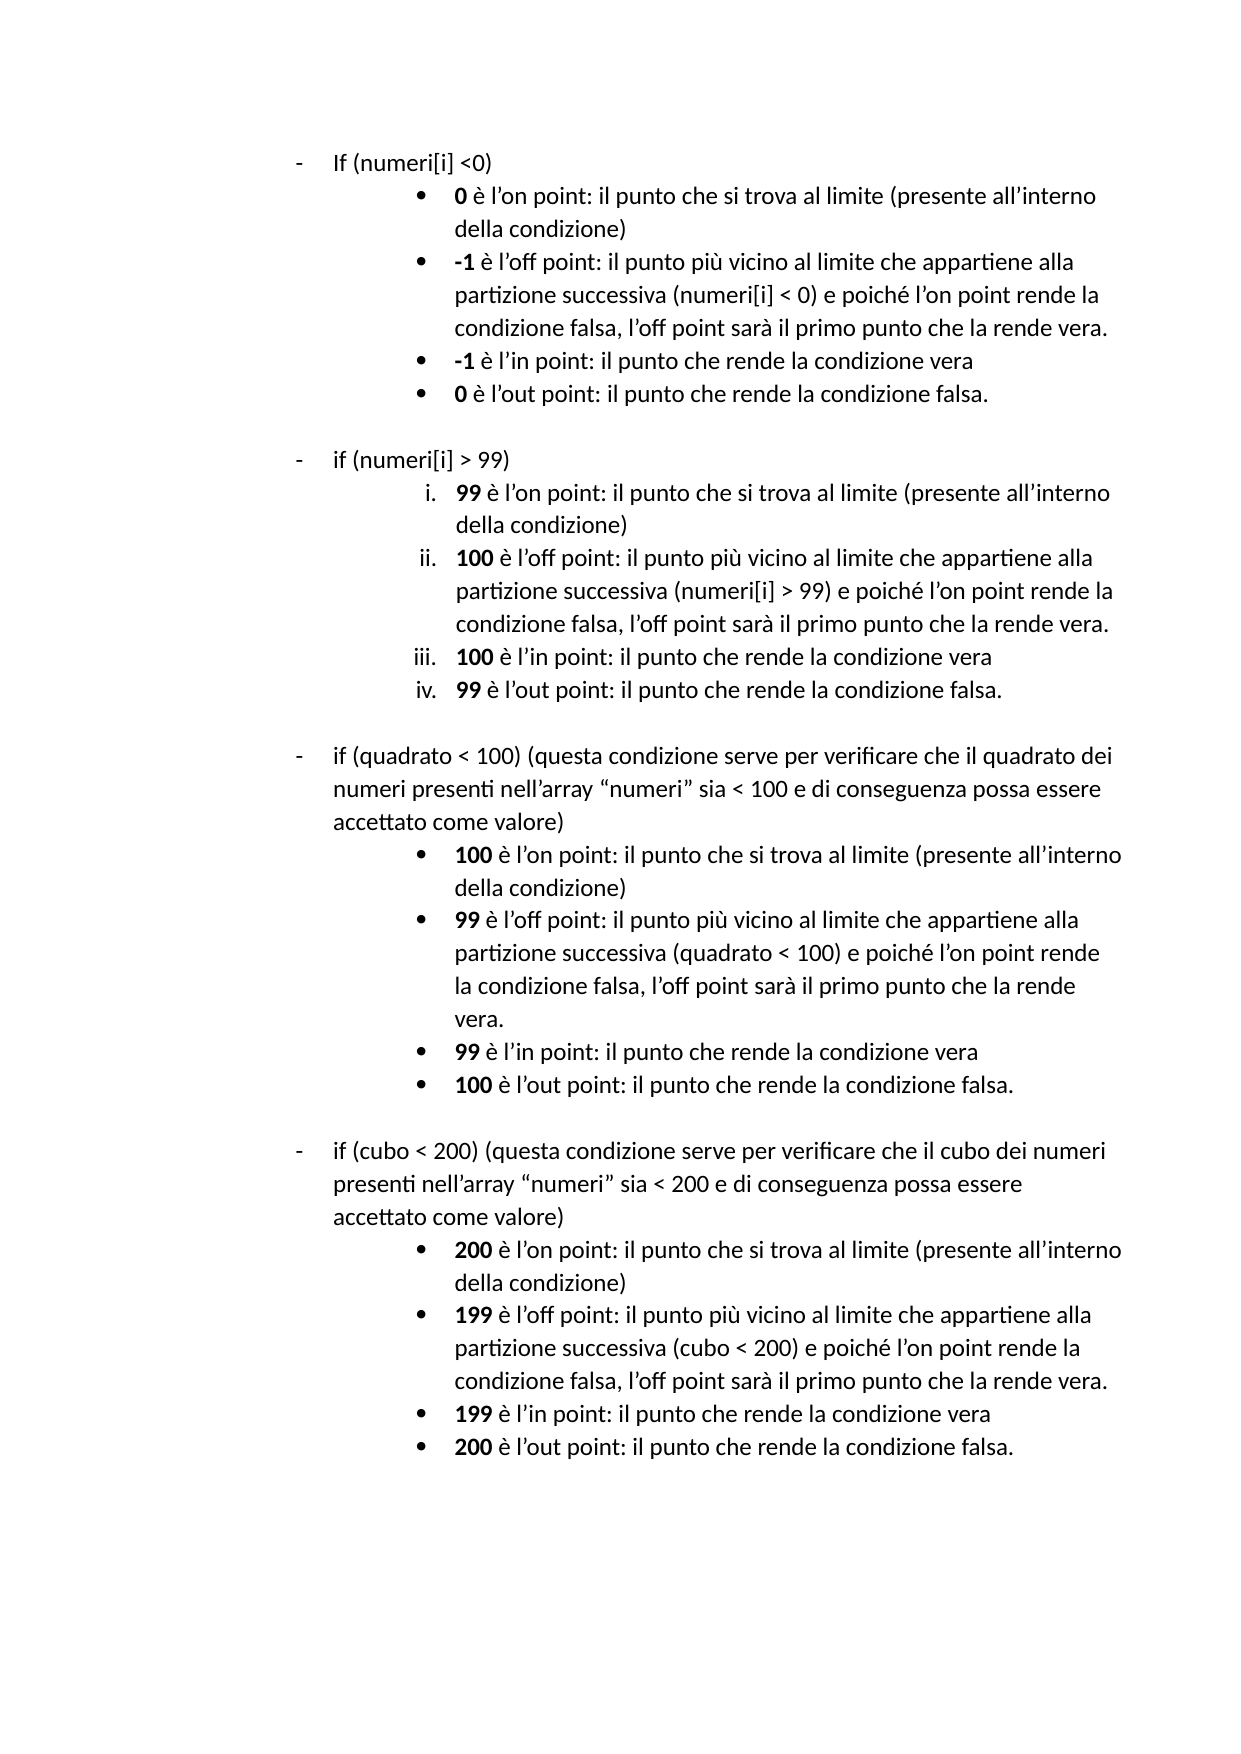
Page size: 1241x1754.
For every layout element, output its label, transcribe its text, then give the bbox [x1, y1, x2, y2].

list If (numeri[i] <0) [295, 148, 1122, 178]
list 199 è l’in point: il punto che rende la condizione vera [417, 1398, 1122, 1429]
list if (numeri[i] > 99) [295, 444, 1122, 474]
list 100 è l’off point: il punto più vicino al limite che appartiene alla partizione successiva (numeri[i] > 99) e poiché l’on point rende la condizione falsa, l’off point sarà il primo punto che la rende vera. [437, 543, 1122, 639]
list 99 è l’on point: il punto che si trova al limite (presente all’interno della condizione) [437, 477, 1122, 540]
list 99 è l’in point: il punto che rende la condizione vera [417, 1036, 1122, 1067]
list 0 è l’on point: il punto che si trova al limite (presente all’interno della condizione) [417, 181, 1122, 244]
list -1 è l’in point: il punto che rende la condizione vera [417, 345, 1122, 376]
list if (cubo < 200) (questa condizione serve per verificare che il cubo dei numeri presenti nell’array “numeri” sia < 200 e di conseguenza possa essere accettato come valore) [295, 1135, 1122, 1231]
list 200 è l’out point: il punto che rende la condizione falsa. [417, 1431, 1122, 1462]
list 99 è l’out point: il punto che rende la condizione falsa. [437, 674, 1122, 705]
list -1 è l’off point: il punto più vicino al limite che appartiene alla partizione successiva (numeri[i] < 0) e poiché l’on point rende la condizione falsa, l’off point sarà il primo punto che la rende vera. [417, 246, 1122, 343]
list 100 è l’in point: il punto che rende la condizione vera [437, 641, 1122, 672]
list 200 è l’on point: il punto che si trova al limite (presente all’interno della condizione) [417, 1234, 1122, 1297]
list 0 è l’out point: il punto che rende la condizione falsa. [417, 378, 1122, 408]
list 100 è l’out point: il punto che rende la condizione falsa. [417, 1069, 1122, 1100]
list if (quadrato < 100) (questa condizione serve per verificare che il quadrato dei numeri presenti nell’array “numeri” sia < 100 e di conseguenza possa essere accettato come valore) [295, 740, 1122, 836]
list 100 è l’on point: il punto che si trova al limite (presente all’interno della condizione) [417, 839, 1122, 902]
list 99 è l’off point: il punto più vicino al limite che appartiene alla partizione successiva (quadrato < 100) e poiché l’on point rende la condizione falsa, l’off point sarà il primo punto che la rende vera. [417, 905, 1122, 1034]
list 199 è l’off point: il punto più vicino al limite che appartiene alla partizione successiva (cubo < 200) e poiché l’on point rende la condizione falsa, l’off point sarà il primo punto che la rende vera. [417, 1300, 1122, 1396]
